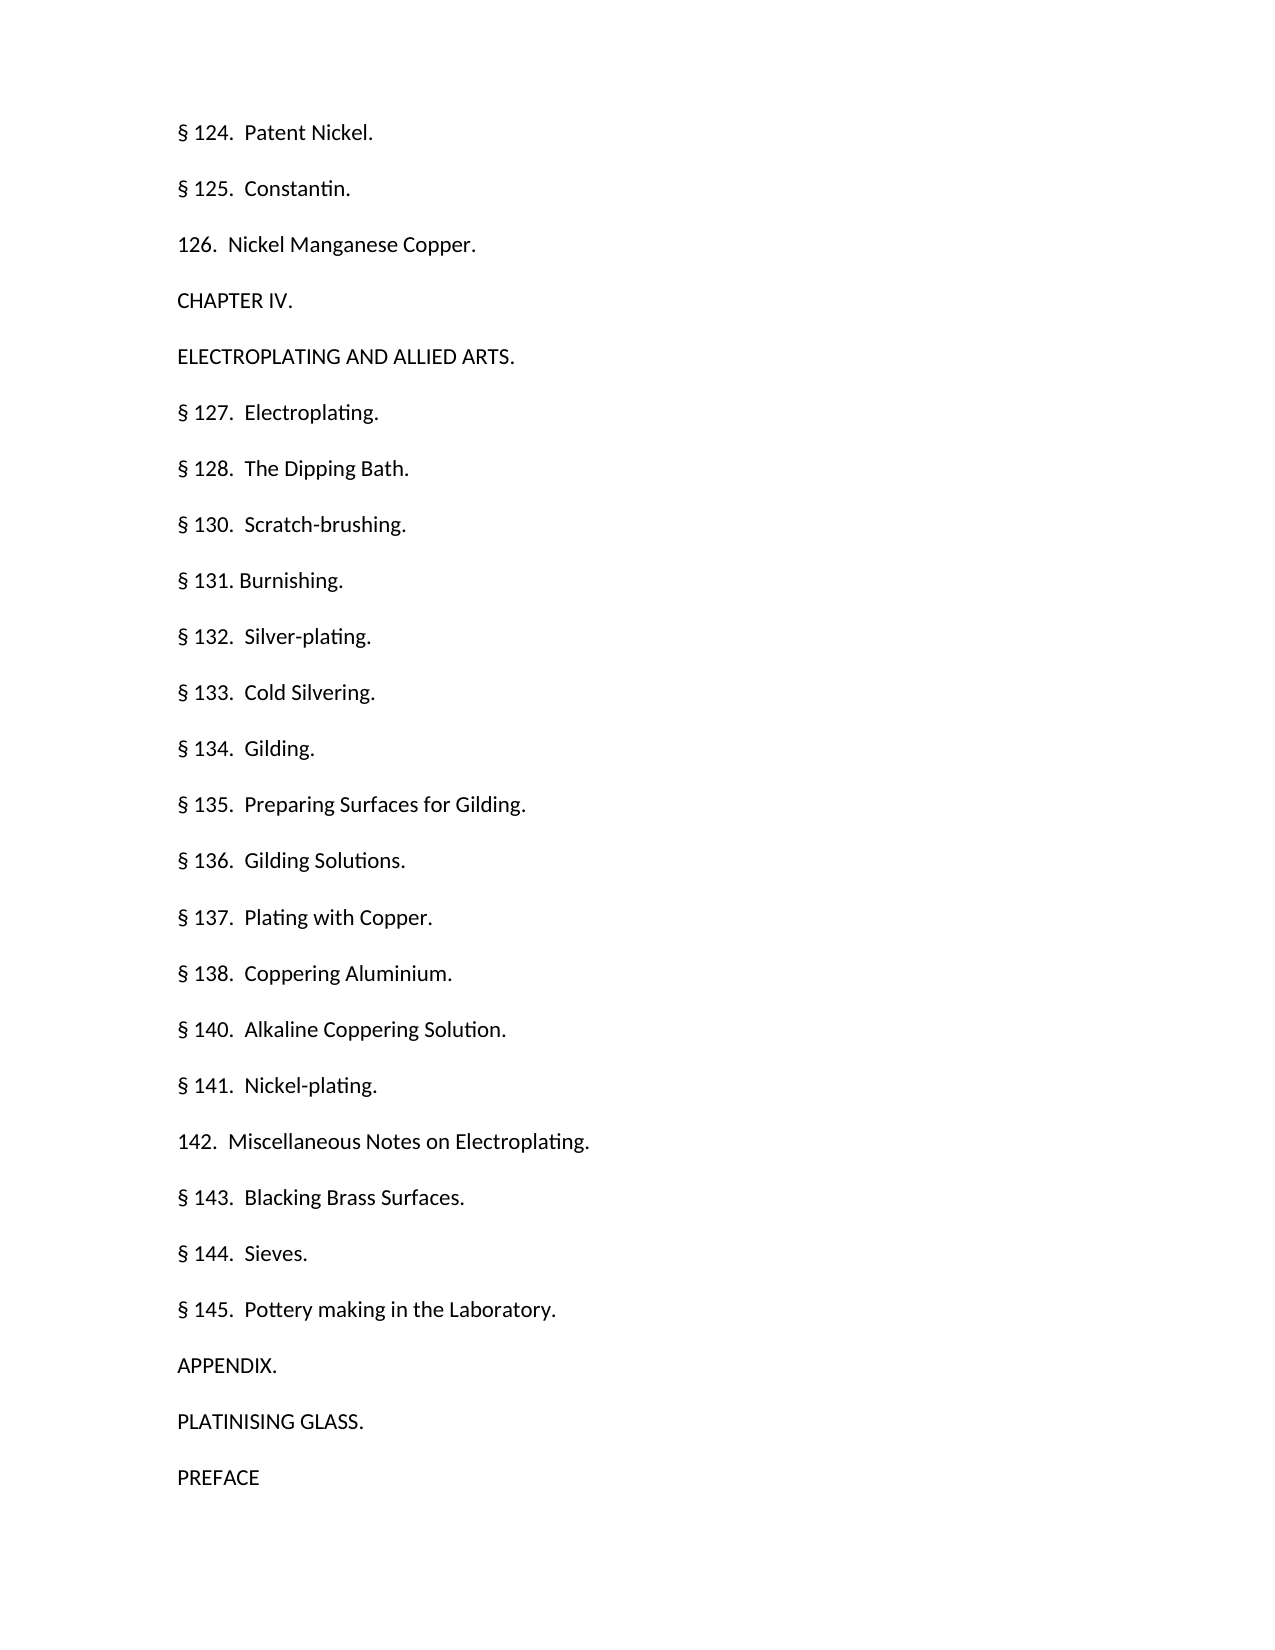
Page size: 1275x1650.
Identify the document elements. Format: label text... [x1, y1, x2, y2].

text CHAPTER IV. [177, 286, 1186, 314]
text PLATINISING GLASS. [177, 1407, 1186, 1435]
text § 130. Scratch-brushing. [177, 510, 1186, 538]
text § 141. Nickel-plating. [177, 1071, 1186, 1099]
text § 134. Gilding. [177, 734, 1186, 762]
text APPENDIX. [177, 1351, 1186, 1379]
text § 143. Blacking Brass Surfaces. [177, 1183, 1186, 1211]
text § 135. Preparing Surfaces for Gilding. [177, 791, 1186, 818]
text PREFACE [177, 1463, 1186, 1491]
text § 137. Plating with Copper. [177, 903, 1186, 931]
text § 125. Constantin. [177, 174, 1186, 202]
text § 131. Burnishing. [177, 566, 1186, 594]
text § 124. Patent Nickel. [177, 118, 1186, 146]
text § 144. Sieves. [177, 1239, 1186, 1267]
text ELECTROPLATING AND ALLIED ARTS. [177, 342, 1186, 370]
text § 127. Electroplating. [177, 398, 1186, 426]
text § 138. Coppering Aluminium. [177, 959, 1186, 987]
text § 128. The Dipping Bath. [177, 454, 1186, 482]
text § 132. Silver-plating. [177, 622, 1186, 650]
text § 145. Pottery making in the Laboratory. [177, 1295, 1186, 1323]
text 126. Nickel Manganese Copper. [177, 230, 1186, 258]
text § 133. Cold Silvering. [177, 678, 1186, 706]
text § 136. Gilding Solutions. [177, 847, 1186, 874]
text § 140. Alkaline Coppering Solution. [177, 1015, 1186, 1043]
text 142. Miscellaneous Notes on Electroplating. [177, 1127, 1186, 1155]
